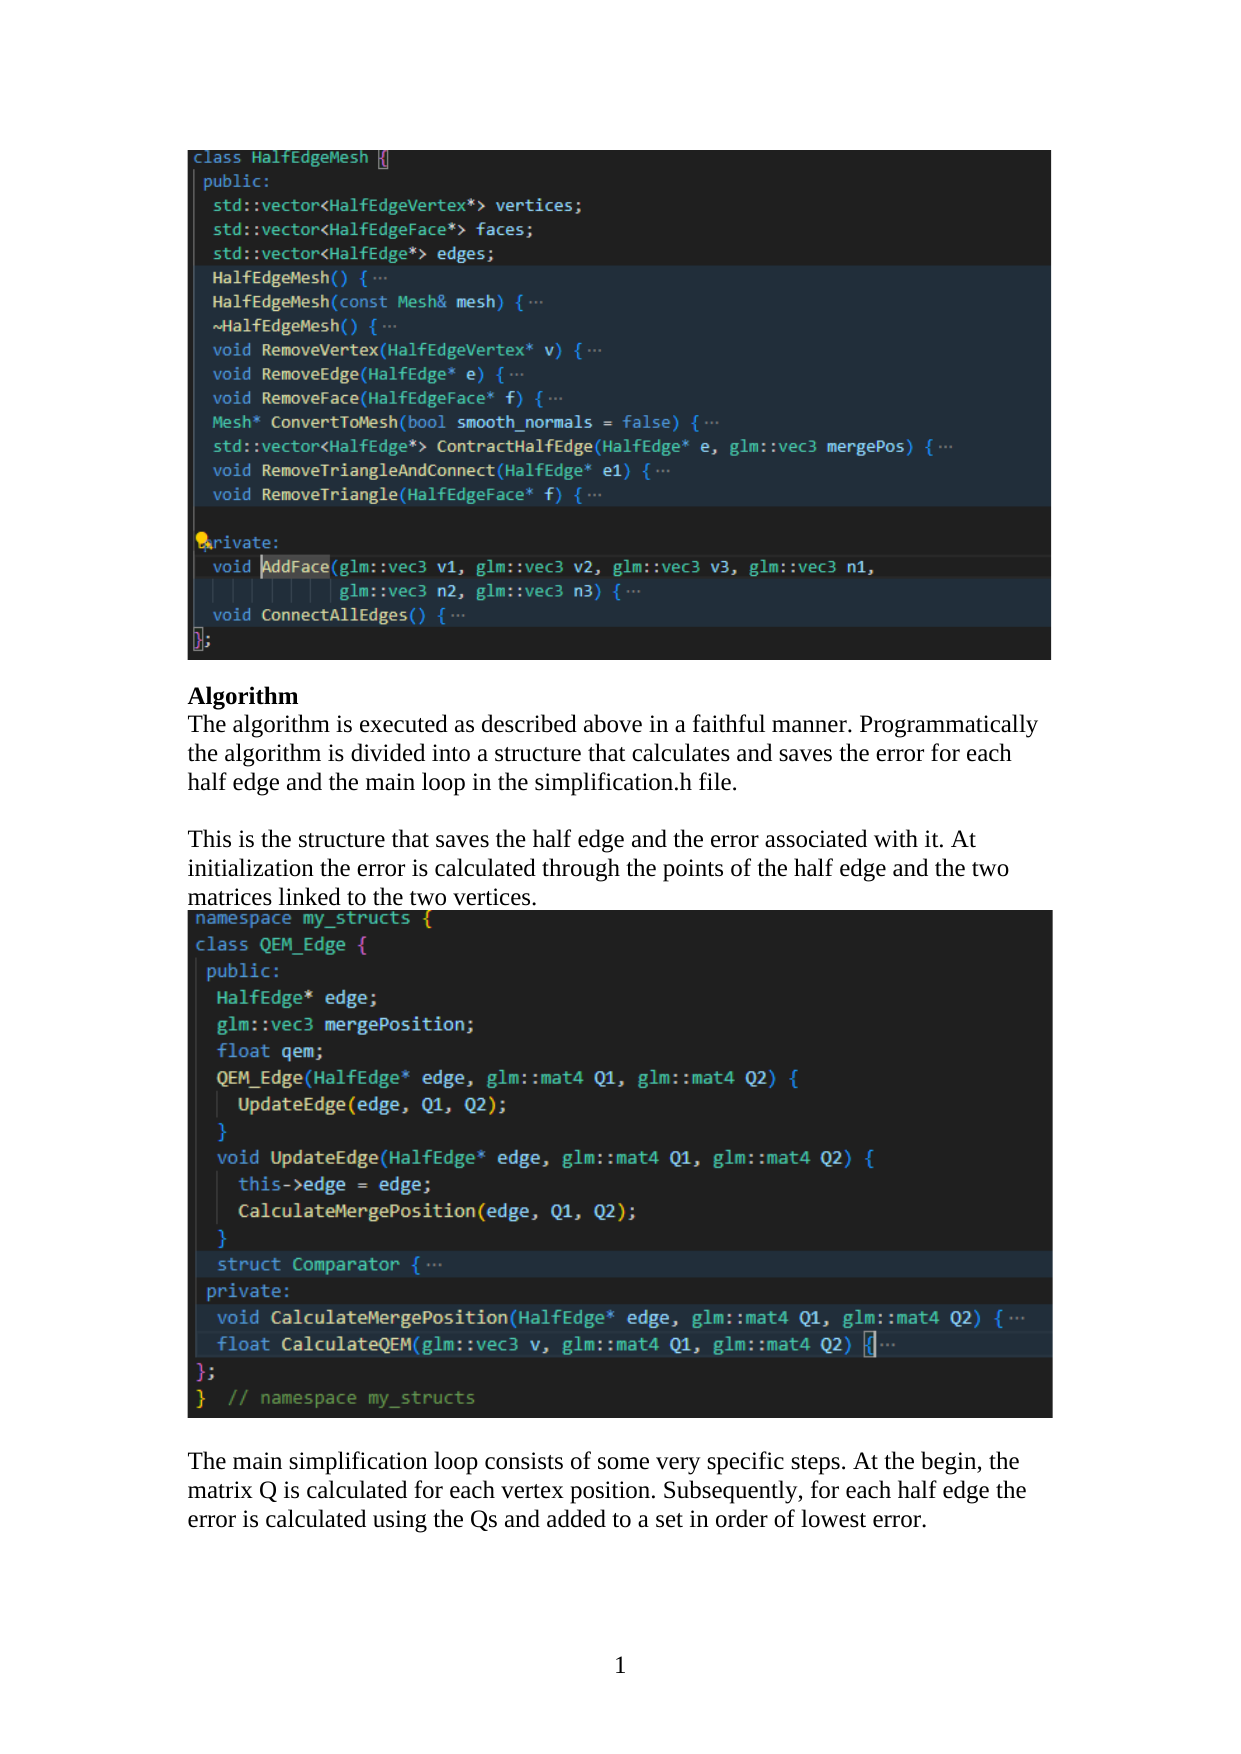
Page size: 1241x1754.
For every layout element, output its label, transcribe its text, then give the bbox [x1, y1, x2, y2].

text The main simplification loop consists of some very specific steps. At the begin, the matrix Q is calculated for each vertex position. Subsequently, for each half edge the error is calculated using the Qs and added to a set in order of lowest error. [187, 1446, 1053, 1533]
picture [187, 910, 1053, 1418]
text The algorithm is executed as described above in a faithful manner. Programmatically the algorithm is divided into a structure that calculates and saves the error for each half edge and the main loop in the simplification.h file. [187, 709, 1053, 796]
text This is the structure that saves the half edge and the error associated with it. At initialization the error is calculated through the points of the half edge and the two matrices linked to the two vertices. [187, 824, 1053, 910]
subtitle Algorithm [187, 659, 1053, 709]
picture [187, 150, 1052, 660]
